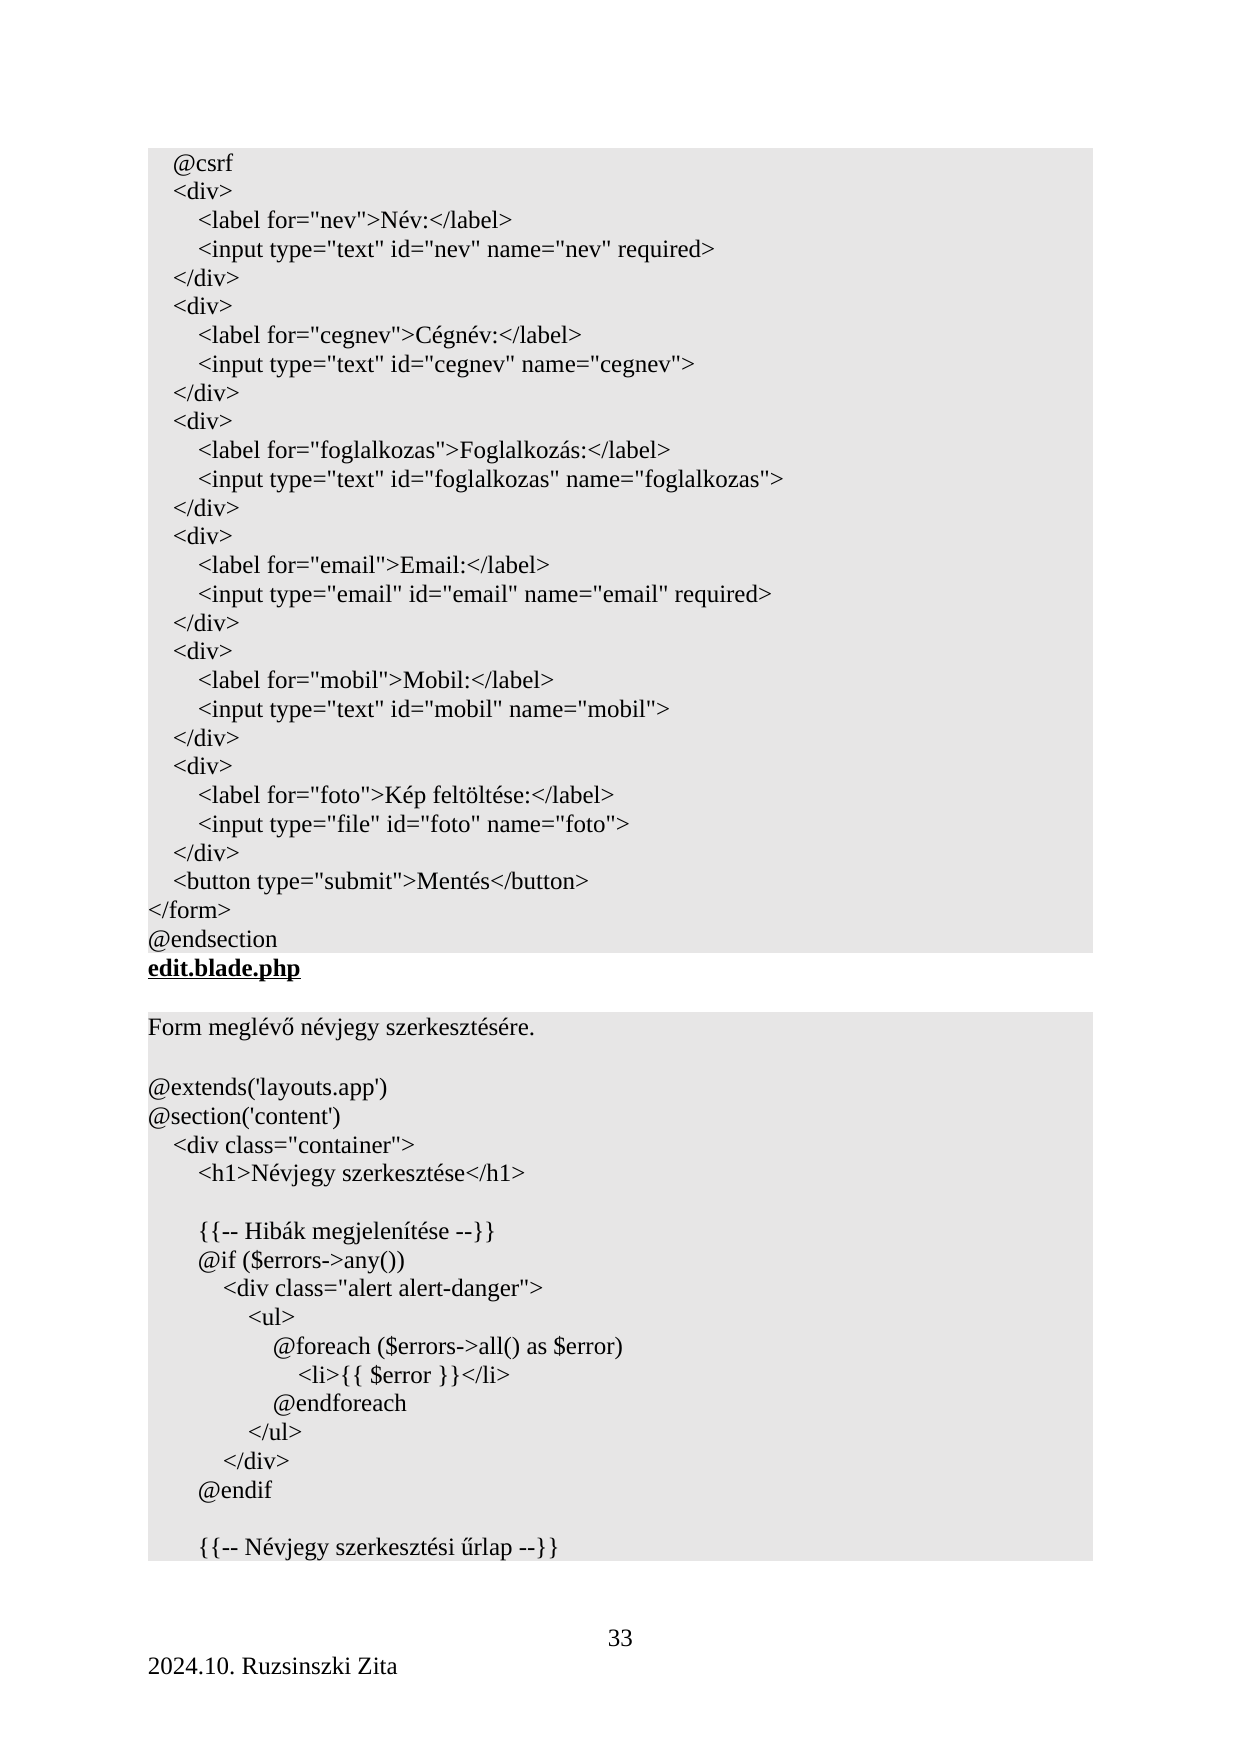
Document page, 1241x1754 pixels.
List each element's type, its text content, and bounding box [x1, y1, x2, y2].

text @endforeach [148, 1388, 1093, 1417]
text Form meglévő névjegy szerkesztésére. [148, 1012, 1093, 1041]
text edit.blade.php [148, 953, 1093, 981]
text <div class="alert alert-danger"> [148, 1273, 1093, 1302]
text <label for="email">Email:</label> [148, 550, 1093, 579]
text <li>{{ $error }}</li> [148, 1360, 1093, 1388]
text <input type="text" id="cegnev" name="cegnev"> [148, 349, 1093, 378]
text @foreach ($errors->all() as $error) [148, 1331, 1093, 1360]
text @extends('layouts.app') [148, 1072, 1093, 1101]
text @section('content') [148, 1101, 1093, 1130]
text <input type="text" id="foglalkozas" name="foglalkozas"> [148, 464, 1093, 493]
text <div> [148, 751, 1093, 780]
text </form> [148, 895, 1093, 924]
text </div> [148, 723, 1093, 751]
text <div> [148, 521, 1093, 550]
text </ul> [148, 1417, 1093, 1446]
text <div> [148, 291, 1093, 320]
text <input type="text" id="mobil" name="mobil"> [148, 694, 1093, 723]
text {{-- Hibák megjelenítése --}} [148, 1216, 1093, 1245]
text <label for="foglalkozas">Foglalkozás:</label> [148, 435, 1093, 464]
text @csrf [148, 148, 1093, 176]
text </div> [148, 608, 1093, 636]
text <div> [148, 406, 1093, 435]
text @endif [148, 1475, 1093, 1503]
text </div> [148, 493, 1093, 521]
text <input type="email" id="email" name="email" required> [148, 579, 1093, 608]
text <h1>Névjegy szerkesztése</h1> [148, 1158, 1093, 1187]
text <input type="text" id="nev" name="nev" required> [148, 234, 1093, 263]
text <label for="cegnev">Cégnév:</label> [148, 320, 1093, 349]
text <label for="mobil">Mobil:</label> [148, 665, 1093, 694]
text <div class="container"> [148, 1130, 1093, 1158]
text <label for="nev">Név:</label> [148, 205, 1093, 234]
text <div> [148, 176, 1093, 205]
text <label for="foto">Kép feltöltése:</label> [148, 780, 1093, 809]
text <input type="file" id="foto" name="foto"> [148, 809, 1093, 838]
text @if ($errors->any()) [148, 1245, 1093, 1273]
text <div> [148, 636, 1093, 665]
text <button type="submit">Mentés</button> [148, 866, 1093, 895]
text <ul> [148, 1302, 1093, 1331]
text </div> [148, 1446, 1093, 1475]
text </div> [148, 838, 1093, 866]
text @endsection [148, 924, 1093, 953]
text </div> [148, 378, 1093, 406]
text </div> [148, 263, 1093, 291]
text {{-- Névjegy szerkesztési űrlap --}} [148, 1532, 1093, 1561]
